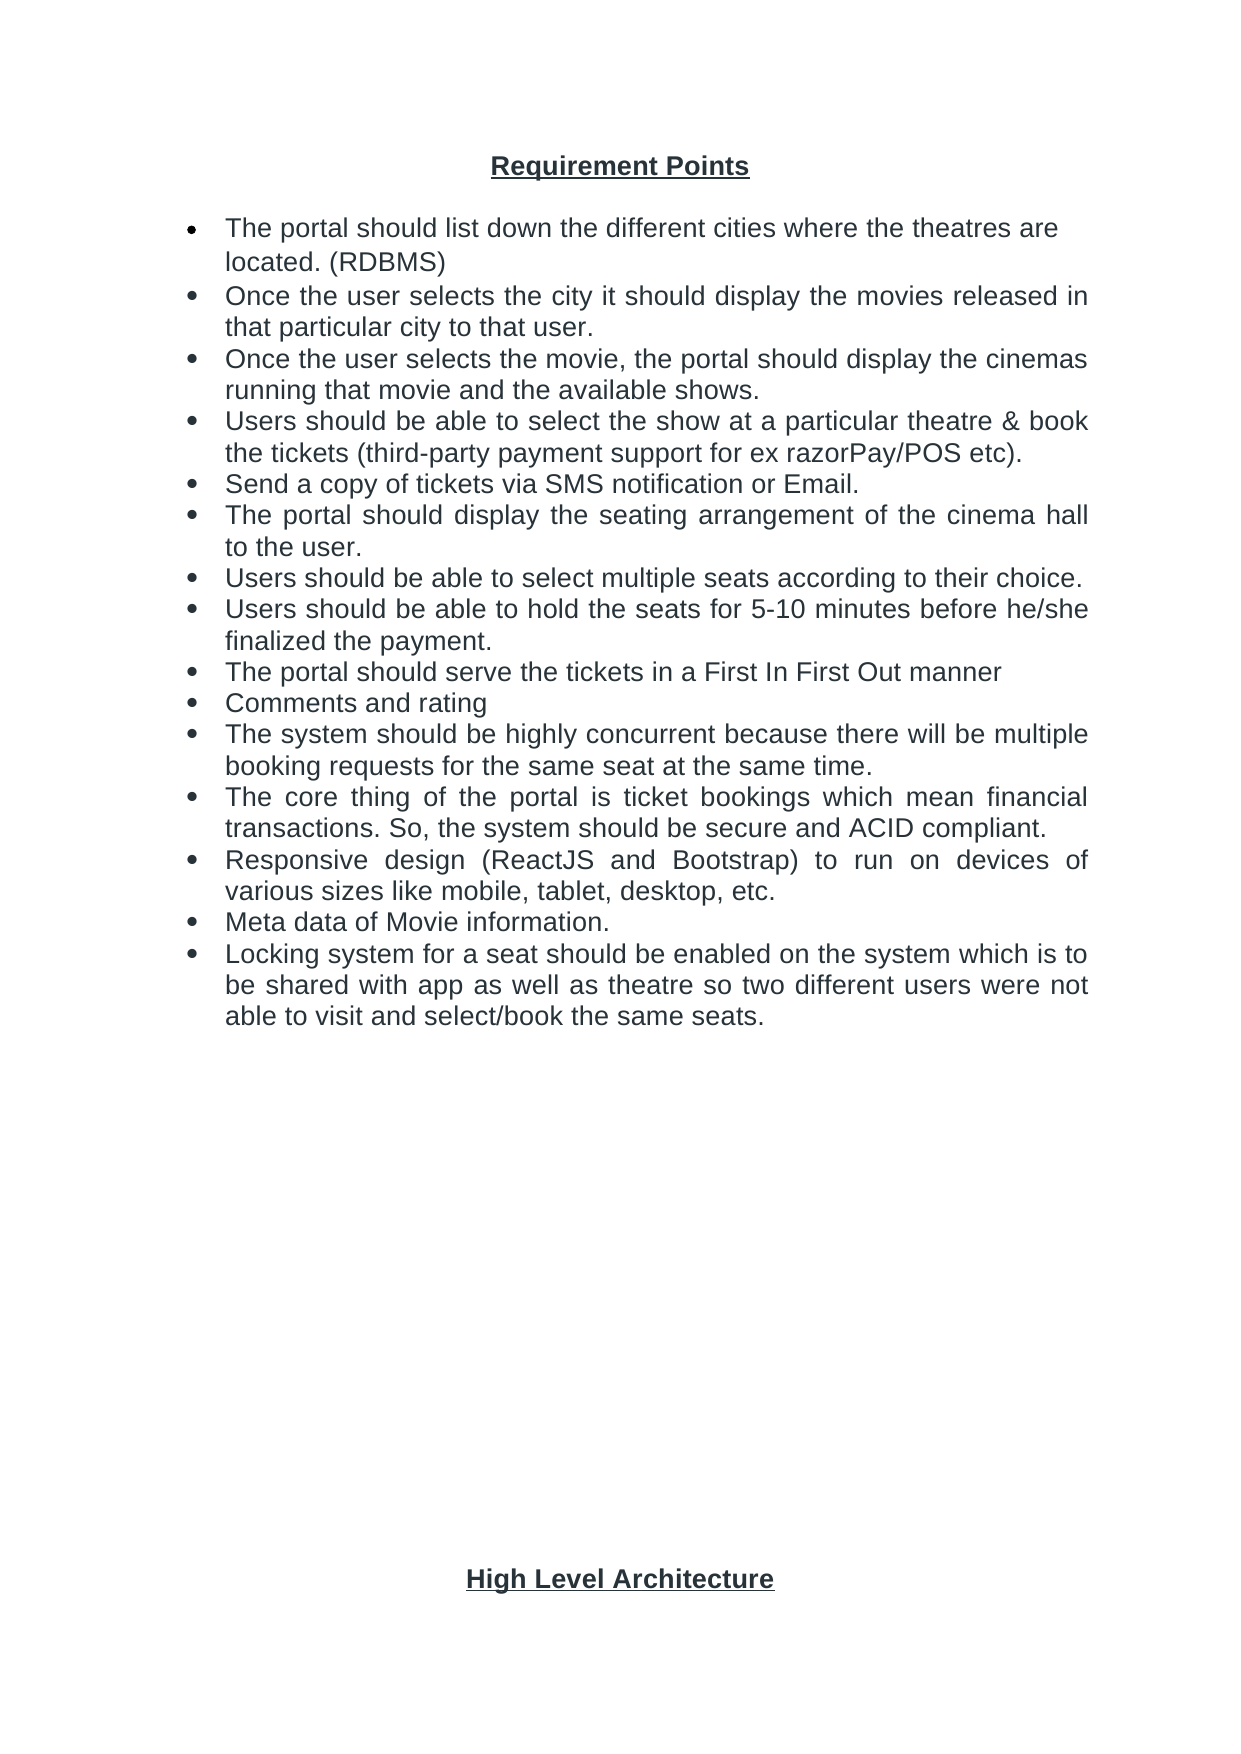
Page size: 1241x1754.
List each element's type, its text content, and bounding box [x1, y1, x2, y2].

list Responsive design (ReactJS and Bootstrap) to run on devices of various sizes like mobile, tablet, desktop, etc. [187, 844, 1090, 906]
text High Level Architecture [150, 1563, 1090, 1594]
list The core thing of the portal is ticket bookings which mean financial transactions. So, the system should be secure and ACID compliant. [187, 781, 1090, 844]
list Comments and rating [187, 687, 1090, 718]
text Requirement Points [150, 150, 1090, 181]
list The system should be highly concurrent because there will be multiple booking requests for the same seat at the same time. [187, 718, 1090, 781]
list The portal should list down the different cities where the theatres are located. (RDBMS) [187, 212, 1090, 277]
list Users should be able to hold the seats for 5-10 minutes before he/she finalized the payment. [187, 593, 1090, 656]
list The portal should display the seating arrangement of the cinema hall to the user. [187, 499, 1090, 562]
list Users should be able to select the show at a particular theatre & book the tickets (third-party payment support for ex razorPay/POS etc). [187, 405, 1090, 468]
list Locking system for a seat should be enabled on the system which is to be shared with app as well as theatre so two different users were not able to visit and select/book the same seats. [187, 938, 1090, 1031]
list Users should be able to select multiple seats according to their choice. [187, 562, 1090, 593]
list The portal should serve the tickets in a First In First Out manner [187, 656, 1090, 687]
list Meta data of Movie information. [187, 906, 1090, 938]
list Once the user selects the city it should display the movies released in that particular city to that user. [187, 280, 1090, 343]
list Once the user selects the movie, the portal should display the cinemas running that movie and the available shows. [187, 343, 1090, 405]
list Send a copy of tickets via SMS notification or Email. [187, 468, 1090, 499]
